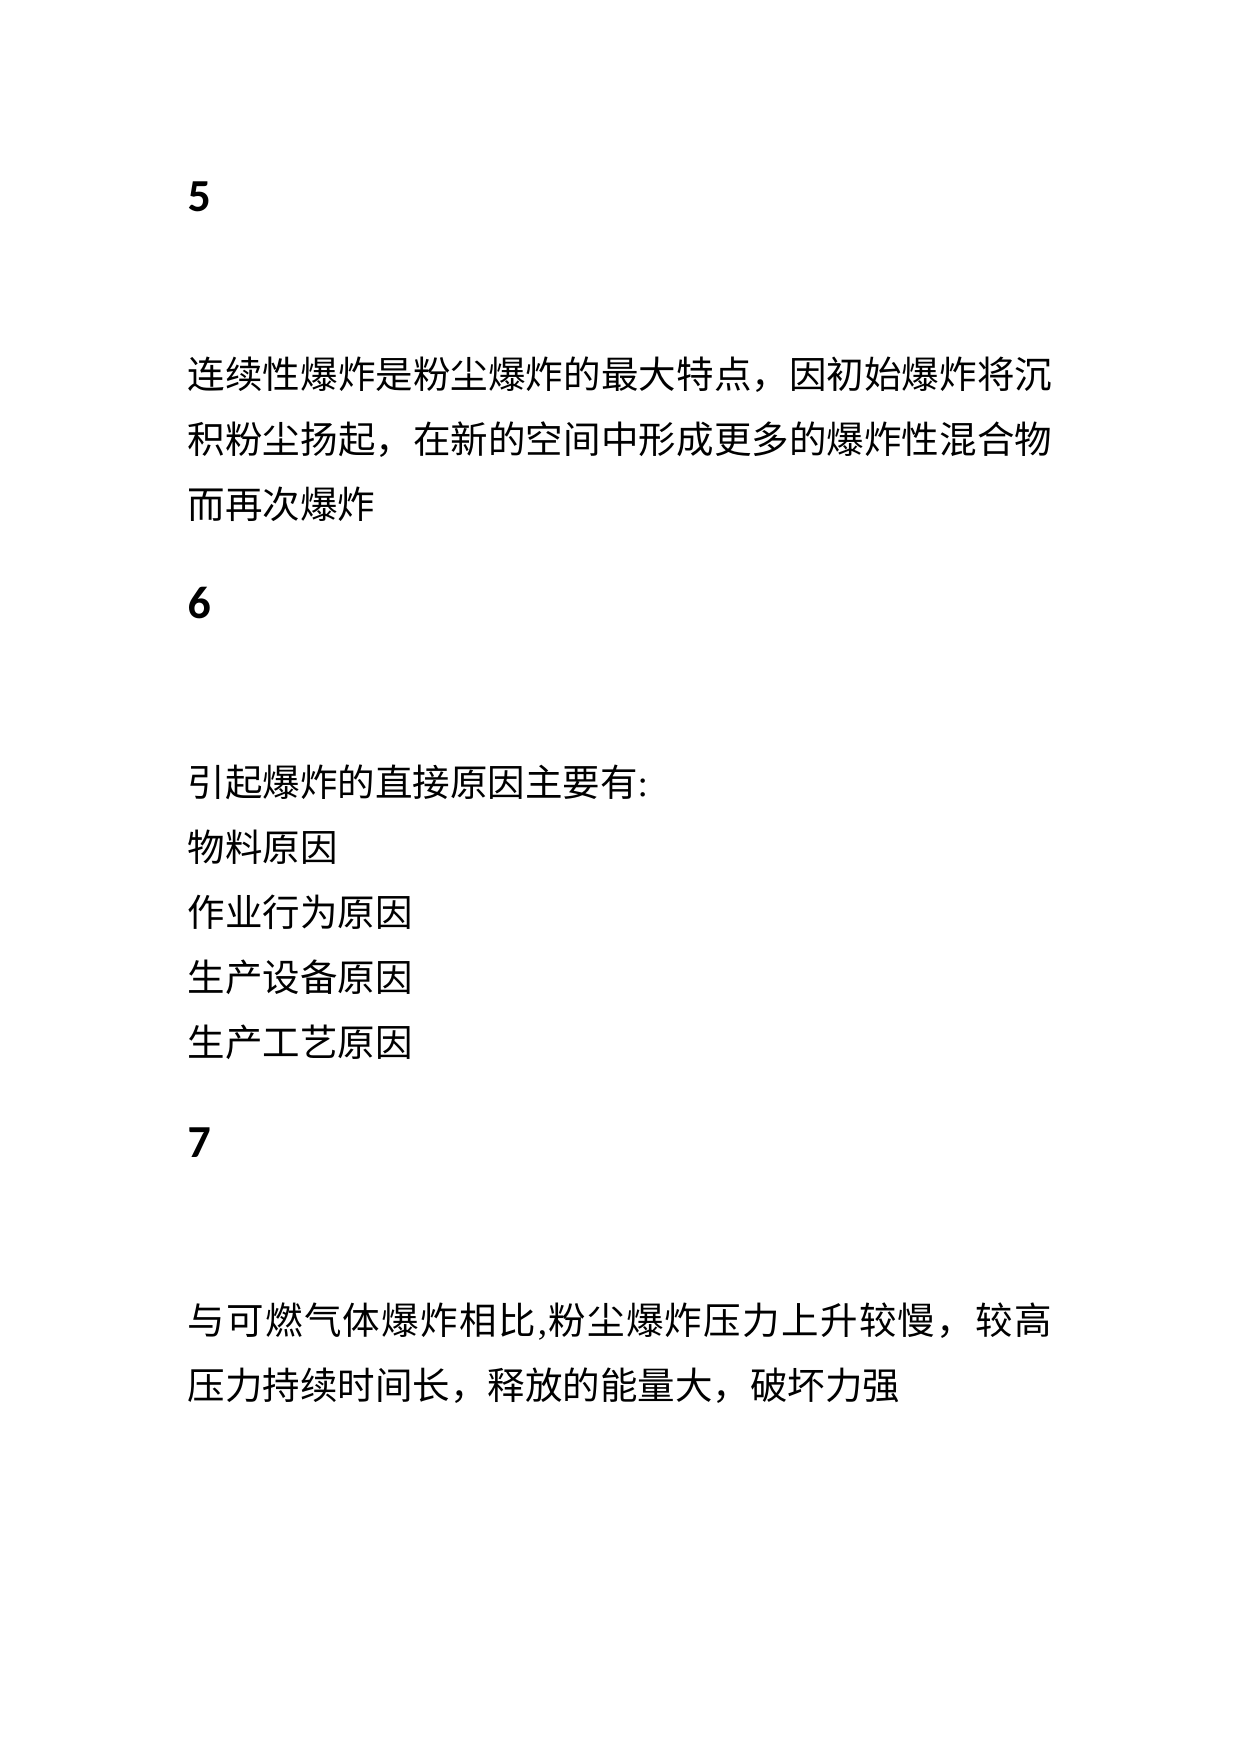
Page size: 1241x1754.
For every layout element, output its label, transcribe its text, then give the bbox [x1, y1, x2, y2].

text 作业行为原因 [187, 878, 1053, 943]
subtitle 6 [187, 570, 1053, 635]
text 连续性爆炸是粉尘爆炸的最大特点，因初始爆炸将沉积粉尘扬起，在新的空间中形成更多的爆炸性混合物而再次爆炸 [187, 339, 1053, 534]
text 物料原因 [187, 813, 1053, 878]
text 与可燃气体爆炸相比,粉尘爆炸压力上升较慢，较高压力持续时间长，释放的能量大，破坏力强 [187, 1286, 1053, 1416]
subtitle 5 [187, 162, 1053, 227]
subtitle 7 [187, 1108, 1053, 1173]
text 生产设备原因 [187, 943, 1053, 1008]
text 生产工艺原因 [187, 1008, 1053, 1073]
text 引起爆炸的直接原因主要有: [187, 748, 1053, 813]
